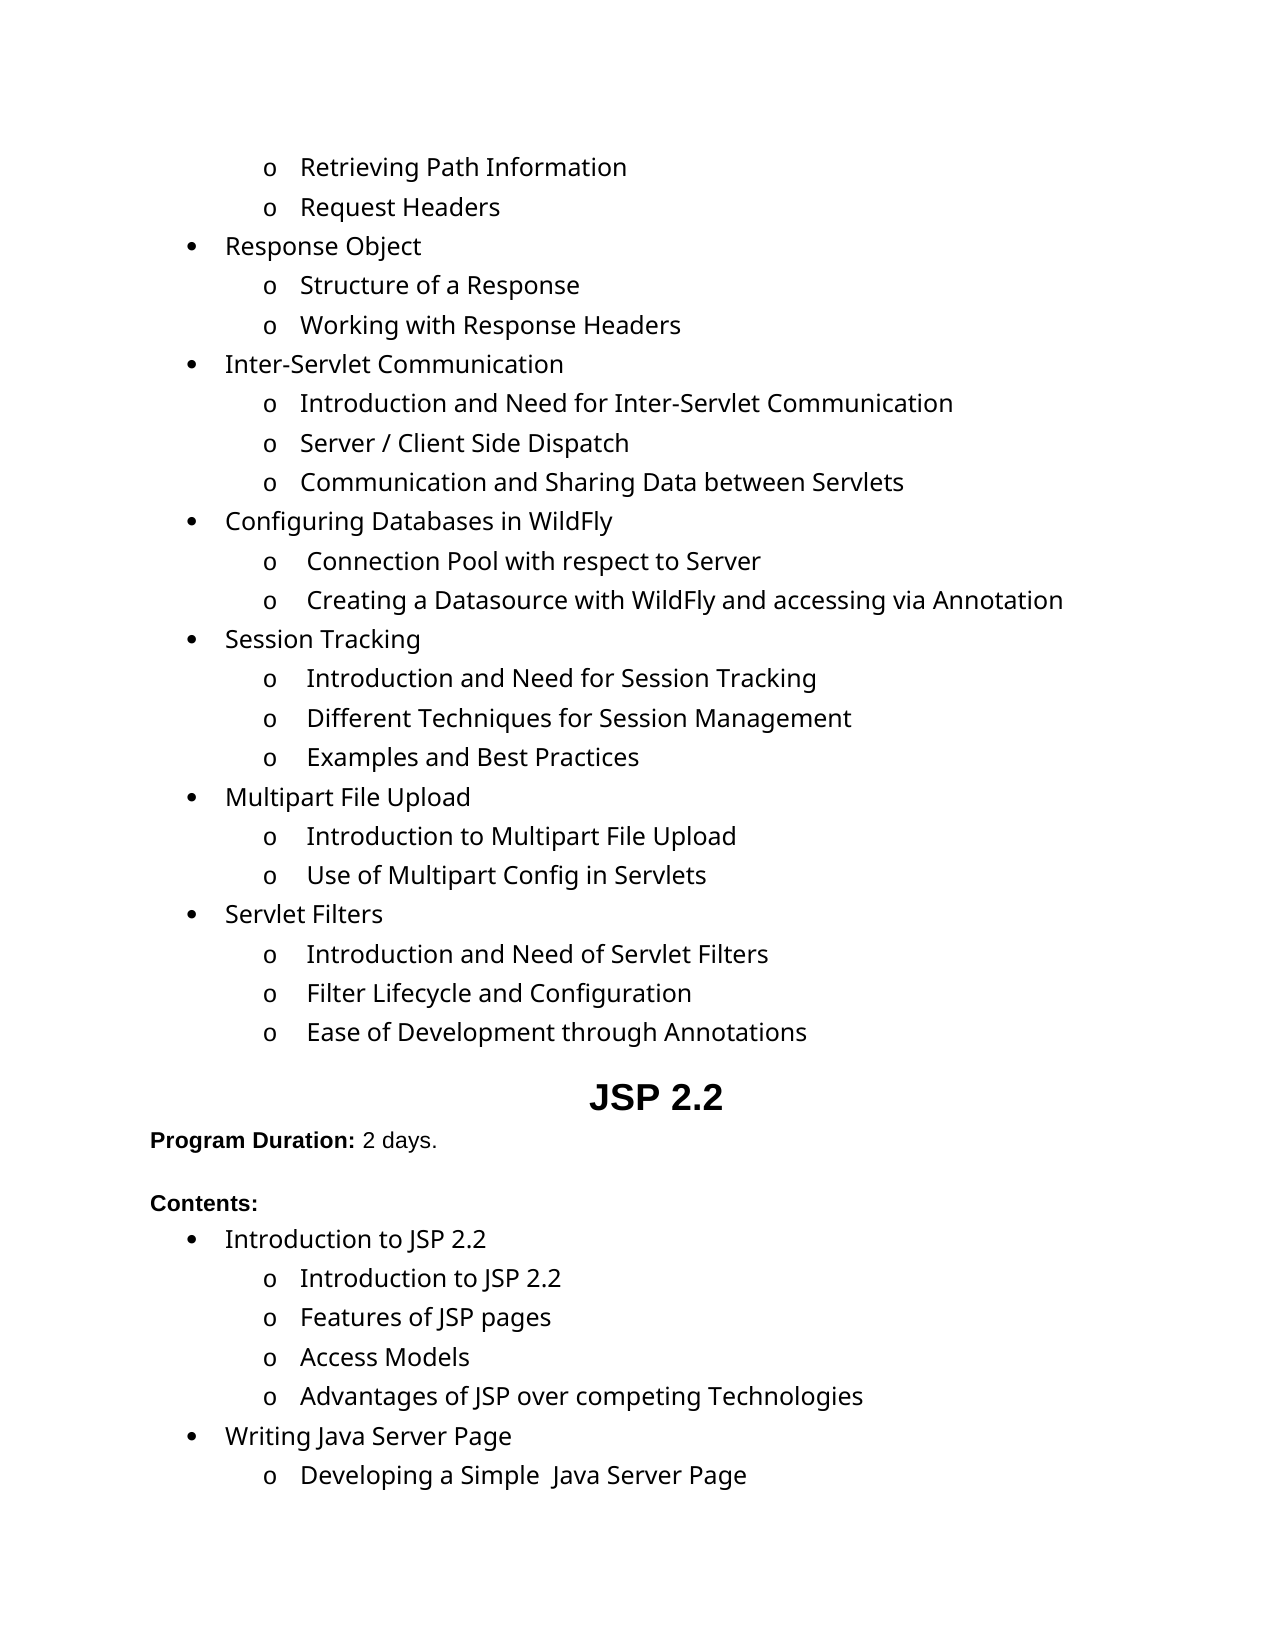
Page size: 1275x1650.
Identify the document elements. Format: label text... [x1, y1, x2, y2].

list Use of Multipart Config in Servlets [262, 858, 1125, 892]
list Different Techniques for Session Management [262, 700, 1125, 735]
list Introduction and Need for Inter-Servlet Communication [262, 386, 1125, 420]
list Session Tracking [187, 622, 1125, 656]
list Working with Response Headers [262, 307, 1125, 342]
list Introduction to JSP 2.2 [187, 1222, 1125, 1256]
list Introduction to JSP 2.2 [262, 1261, 1125, 1295]
list Introduction to Multipart File Upload [262, 818, 1125, 853]
list Writing Java Server Page [187, 1418, 1125, 1452]
list Retrieving Path Information [262, 150, 1125, 184]
list Developing a Simple Java Server Page [262, 1457, 1125, 1492]
list Ease of Development through Annotations [262, 1015, 1125, 1049]
list Filter Lifecycle and Configuration [262, 976, 1125, 1010]
list Advantages of JSP over competing Technologies [262, 1379, 1125, 1413]
list Server / Client Side Dispatch [262, 425, 1125, 459]
list Configuring Databases in WildFly [187, 504, 1125, 538]
list Connection Pool with respect to Server [262, 543, 1125, 577]
list Structure of a Response [262, 268, 1125, 302]
list Request Headers [262, 189, 1125, 224]
list Creating a Datasource with WildFly and accessing via Annotation [262, 582, 1125, 617]
text Program Duration: 2 days. [150, 1127, 1125, 1153]
list Access Models [262, 1339, 1125, 1374]
list Response Object [187, 229, 1125, 263]
text JSP 2.2 [187, 1075, 1125, 1118]
text Contents: [150, 1190, 1125, 1216]
list Introduction and Need for Session Tracking [262, 661, 1125, 695]
list Introduction and Need of Servlet Filters [262, 936, 1125, 971]
list Examples and Best Practices [262, 740, 1125, 774]
list Communication and Sharing Data between Servlets [262, 464, 1125, 499]
list Inter-Servlet Communication [187, 347, 1125, 381]
list Multipart File Upload [187, 779, 1125, 813]
list Features of JSP pages [262, 1300, 1125, 1334]
list Servlet Filters [187, 897, 1125, 931]
